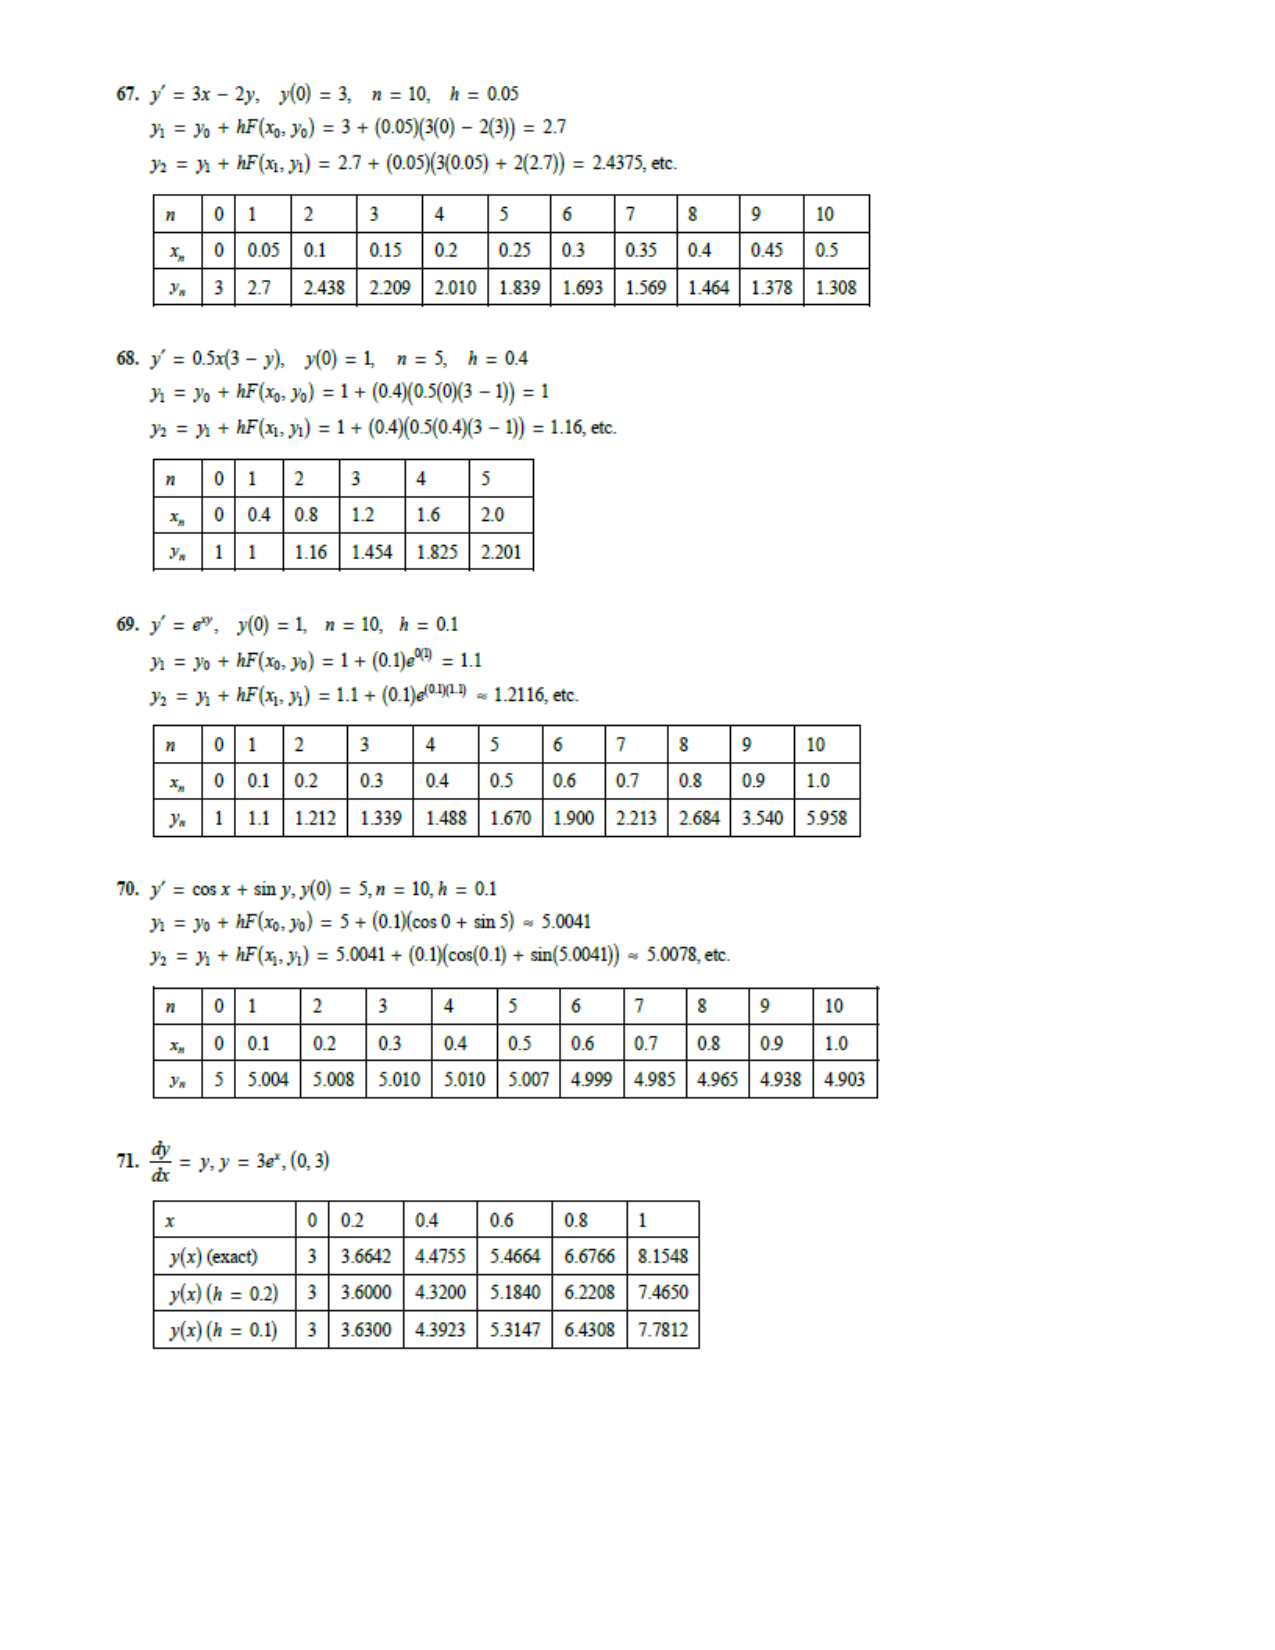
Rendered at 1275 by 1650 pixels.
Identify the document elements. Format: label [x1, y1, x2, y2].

picture [75, 75, 1116, 1379]
